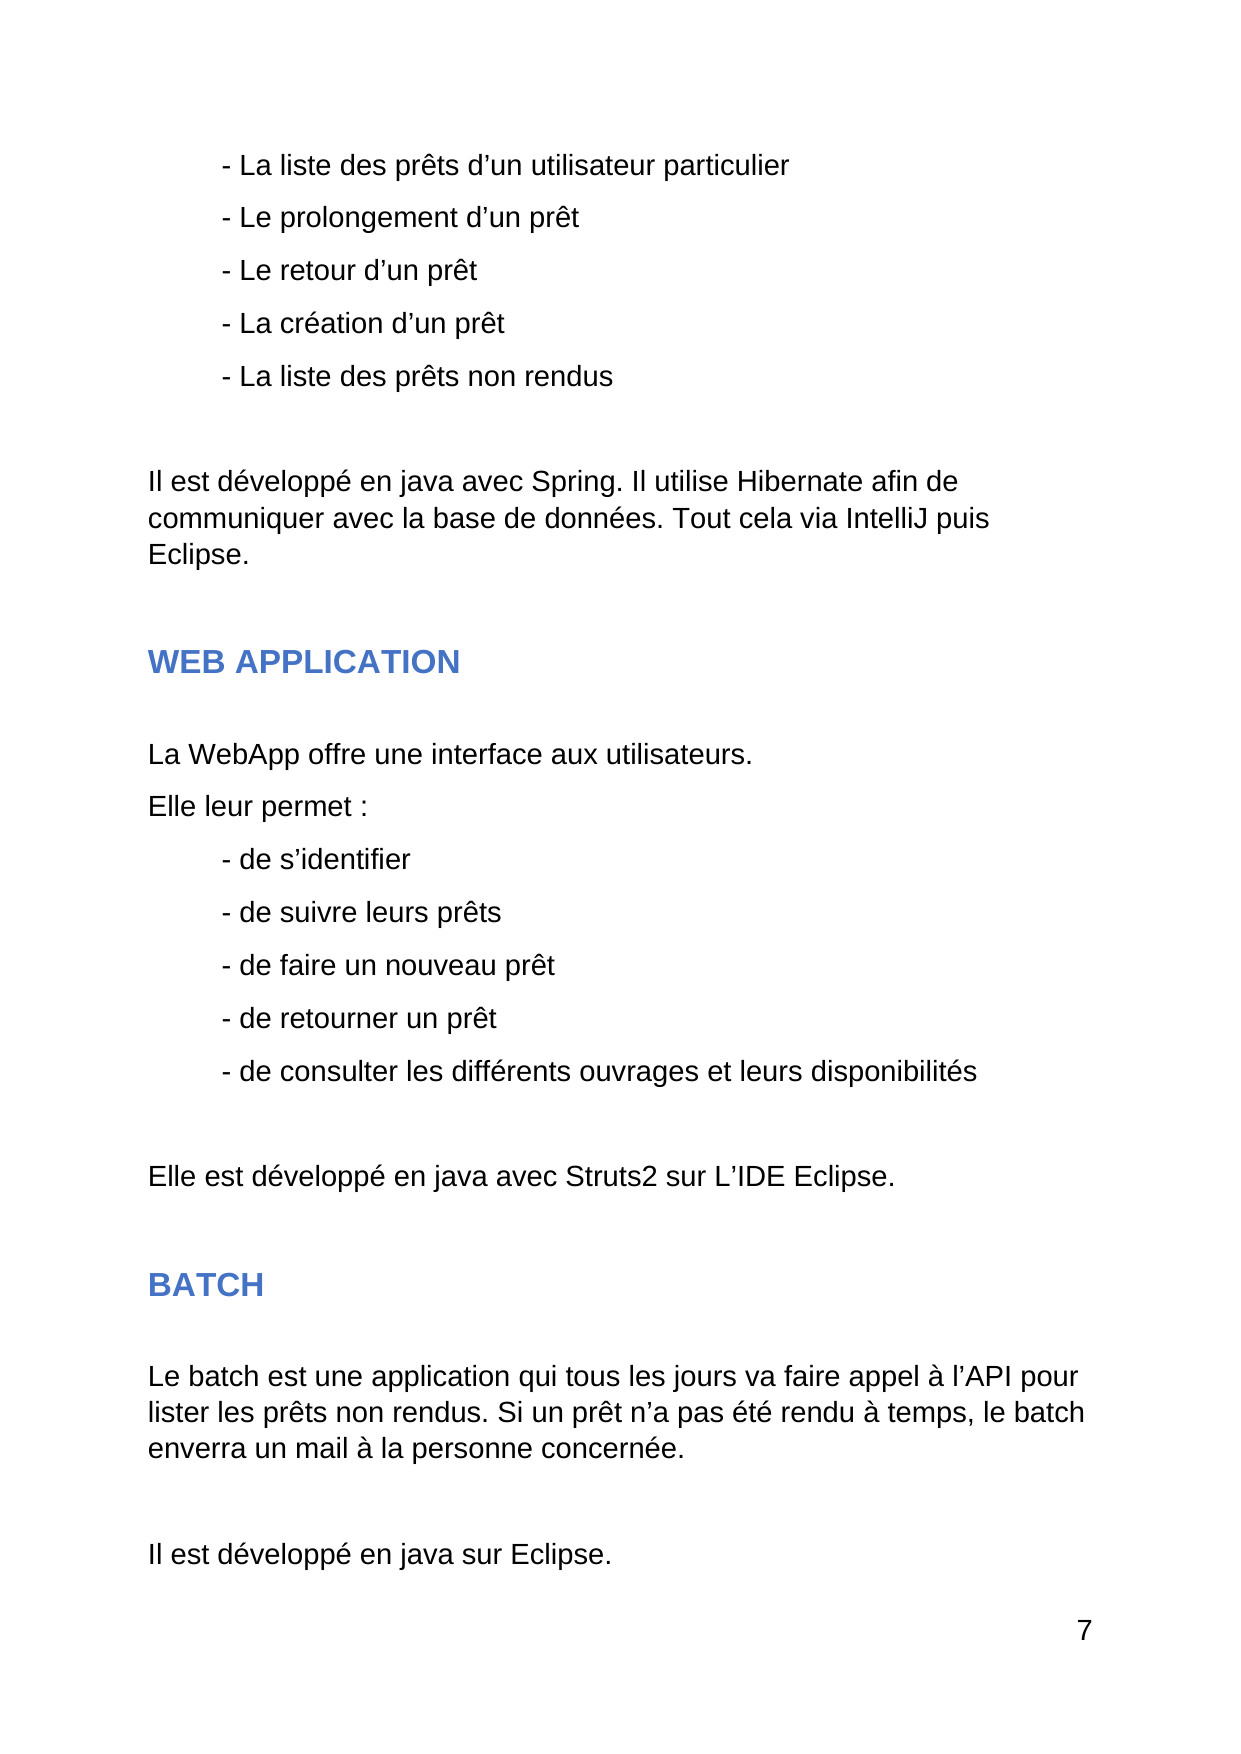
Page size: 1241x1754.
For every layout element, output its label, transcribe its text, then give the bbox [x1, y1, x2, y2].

text - de retourner un prêt [148, 1001, 1093, 1034]
subtitle WEB APPLICATION [148, 642, 1093, 681]
text Le batch est une application qui tous les jours va faire appel à l’API pour lister les prêts non rendus. Si un prêt n’a pas été rendu à temps, le batch enverra un mail à la personne concernée. [148, 1359, 1093, 1465]
text - de consulter les différents ouvrages et leurs disponibilités [148, 1053, 1093, 1087]
text - de faire un nouveau prêt [148, 948, 1093, 981]
subtitle BATCH [148, 1265, 1093, 1303]
text - Le retour d’un prêt [148, 253, 1093, 287]
text - de suivre leurs prêts [148, 895, 1093, 929]
text - Le prolongement d’un prêt [148, 200, 1093, 234]
text Il est développé en java sur Eclipse. [148, 1537, 1093, 1571]
text - de s’identifier [148, 842, 1093, 876]
text - La liste des prêts non rendus [148, 359, 1093, 392]
text Elle est développé en java avec Struts2 sur L’IDE Eclipse. [148, 1159, 1093, 1193]
text Il est développé en java avec Spring. Il utilise Hibernate afin de communiquer avec la base de données. Tout cela via IntelliJ puis Eclipse. [148, 464, 1093, 570]
text La WebApp offre une interface aux utilisateurs. [148, 737, 1093, 770]
text Elle leur permet : [148, 789, 1093, 823]
text - La création d’un prêt [148, 306, 1093, 339]
text - La liste des prêts d’un utilisateur particulier [148, 148, 1093, 181]
